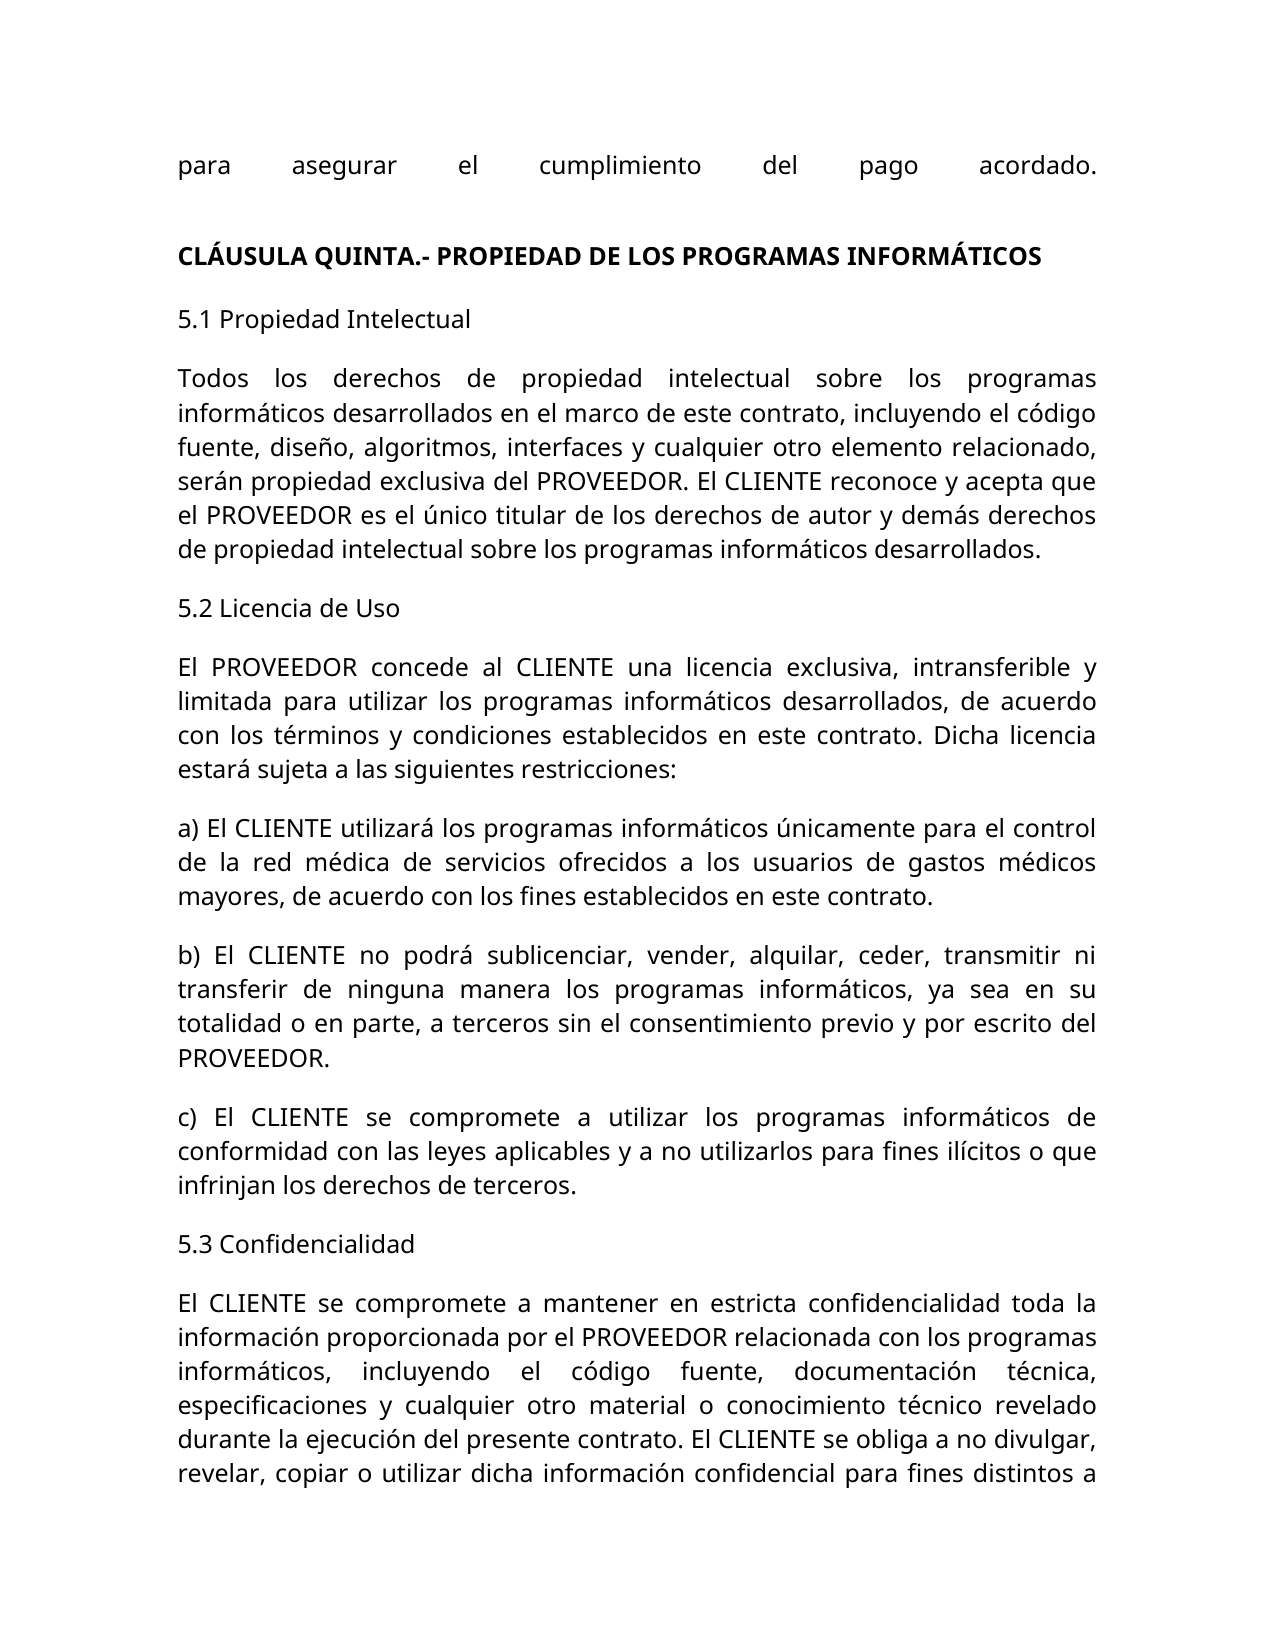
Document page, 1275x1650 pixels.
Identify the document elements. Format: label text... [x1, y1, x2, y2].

text 5.3 Confidencialidad [177, 1226, 1098, 1261]
text c) El CLIENTE se compromete a utilizar los programas informáticos de conformidad con las leyes aplicables y a no utilizarlos para fines ilícitos o que infrinjan los derechos de terceros. [177, 1099, 1098, 1201]
text CLÁUSULA QUINTA.- PROPIEDAD DE LOS PROGRAMAS INFORMÁTICOS [177, 239, 1098, 273]
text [177, 1286, 1098, 1490]
text 5.2 Licencia de Uso [177, 591, 1098, 624]
text a) El CLIENTE utilizará los programas informáticos únicamente para el control de la red médica de servicios ofrecidos a los usuarios de gastos médicos mayores, de acuerdo con los fines establecidos en este contrato. [177, 811, 1098, 913]
text 5.1 Propiedad Intelectual [177, 302, 1098, 336]
text El PROVEEDOR concede al CLIENTE una licencia exclusiva, intransferible y limitada para utilizar los programas informáticos desarrollados, de acuerdo con los términos y condiciones establecidos en este contrato. Dicha licencia estará sujeta a las siguientes restricciones: [177, 649, 1098, 786]
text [177, 148, 1098, 210]
text b) El CLIENTE no podrá sublicenciar, vender, alquilar, ceder, transmitir ni transferir de ninguna manera los programas informáticos, ya sea en su totalidad o en parte, a terceros sin el consentimiento previo y por escrito del PROVEEDOR. [177, 938, 1098, 1074]
text Todos los derechos de propiedad intelectual sobre los programas informáticos desarrollados en el marco de este contrato, incluyendo el código fuente, diseño, algoritmos, interfaces y cualquier otro elemento relacionado, serán propiedad exclusiva del PROVEEDOR. El CLIENTE reconoce y acepta que el PROVEEDOR es el único titular de los derechos de autor y demás derechos de propiedad intelectual sobre los programas informáticos desarrollados. [177, 361, 1098, 566]
